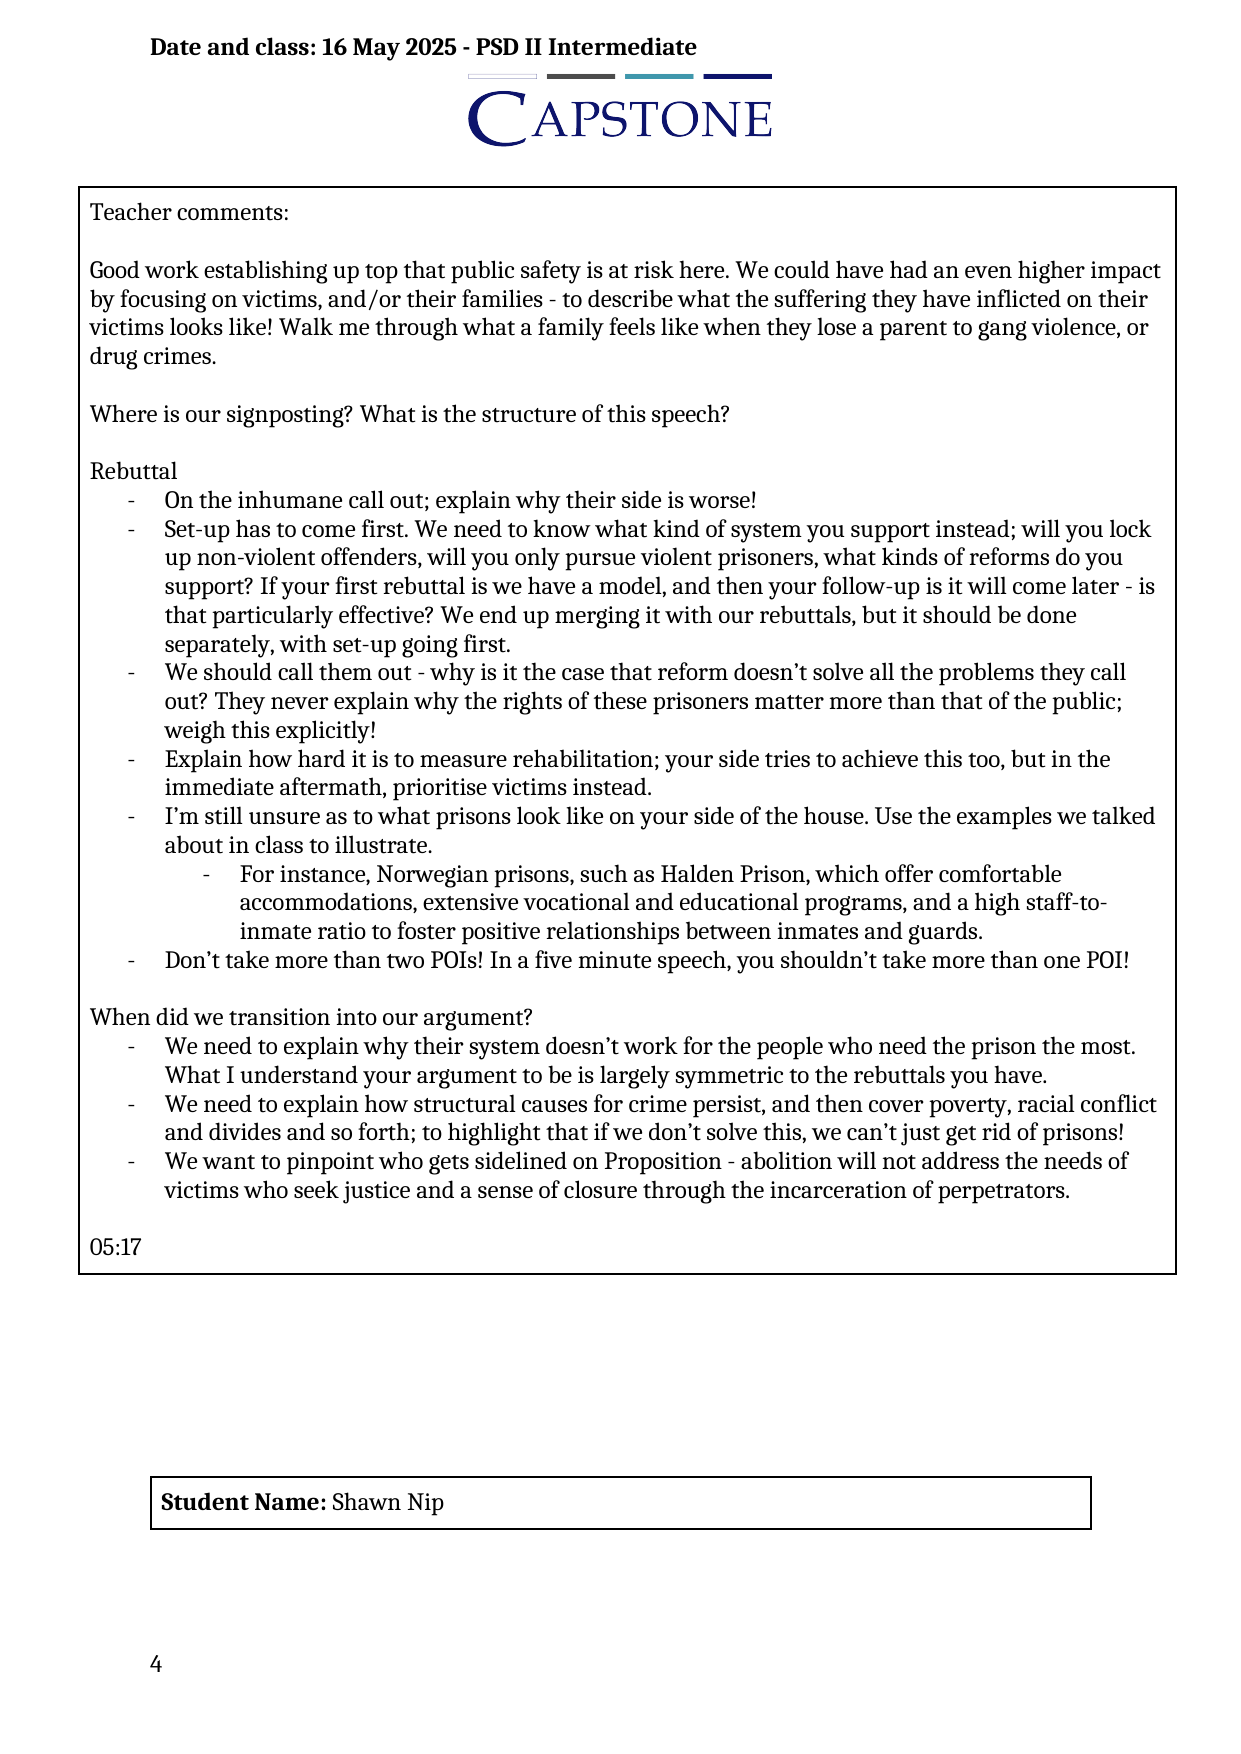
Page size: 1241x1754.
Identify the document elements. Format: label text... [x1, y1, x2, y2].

table_cell Teacher comments: Good work establishing up top that public safety is at risk here. We could have had an even higher impact by focusing on victims, and/or their families - to describe what the suffering they have inflicted on their victims looks like! Walk me through what a family feels like when they lose a parent to gang violence, or drug crimes. Where is our signposting? What is the structure of this speech? Rebuttal On the inhumane call out; explain why their side is worse! Set-up has to come first. We need to know what kind of system you support instead; will you lock up non-violent offenders, will you only pursue violent prisoners, what kinds of reforms do you support? If your first rebuttal is we have a model, and then your follow-up is it will come later - is that particularly effective? We end up merging it with our rebuttals, but it should be done separately, with set-up going first. We should call them out - why is it the case that reform doesn’t solve all the problems they call out? They never explain why the rights of these prisoners matter more than that of the public; weigh this explicitly! Explain how hard it is to measure rehabilitation; your side tries to achieve this too, but in the immediate aftermath, prioritise victims instead. I’m still unsure as to what prisons look like on your side of the house. Use the examples we talked about in class to illustrate. For instance, Norwegian prisons, such as Halden Prison, which offer comfortable accommodations, extensive vocational and educational programs, and a high staff-to-inmate ratio to foster positive relationships between inmates and guards. Don’t take more than two POIs! In a five minute speech, you shouldn’t take more than one POI! When did we transition into our argument? We need to explain why their system doesn’t work for the people who need the prison the most. What I understand your argument to be is largely symmetric to the rebuttals you have. We need to explain how structural causes for crime persist, and then cover poverty, racial conflict and divides and so forth; to highlight that if we don’t solve this, we can’t just get rid of prisons! We want to pinpoint who gets sidelined on Proposition - abolition will not address the needs of victims who seek justice and a sense of closure through the incarceration of perpetrators. 05:17 [80, 188, 1175, 1272]
picture [460, 66, 781, 153]
table_header Student Name: Shawn Nip [152, 1478, 1090, 1527]
